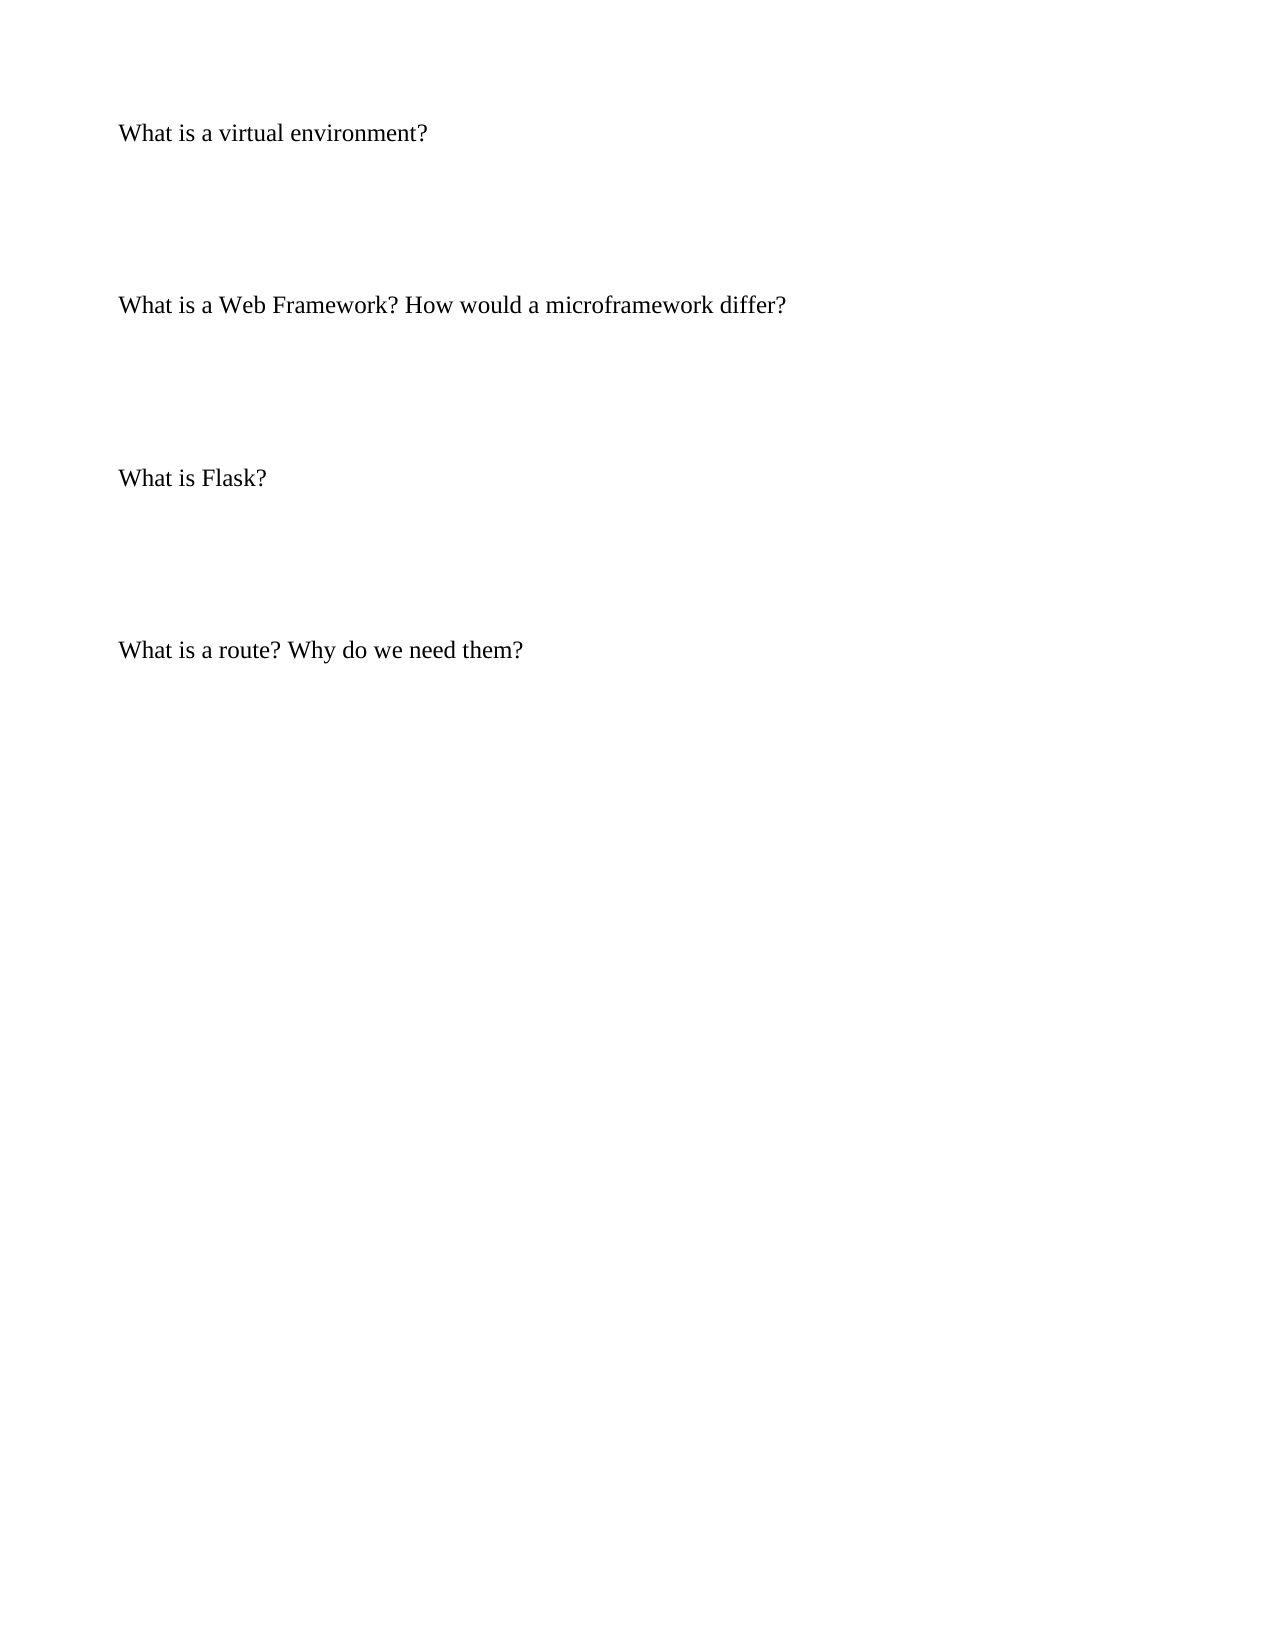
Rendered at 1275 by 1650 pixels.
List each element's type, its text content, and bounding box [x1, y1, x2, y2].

text What is a virtual environment? [118, 118, 1157, 147]
text What is a route? Why do we need them? [118, 636, 1157, 664]
text What is Flask? [118, 463, 1157, 492]
text What is a Web Framework? How would a microframework differ? [118, 291, 1157, 319]
